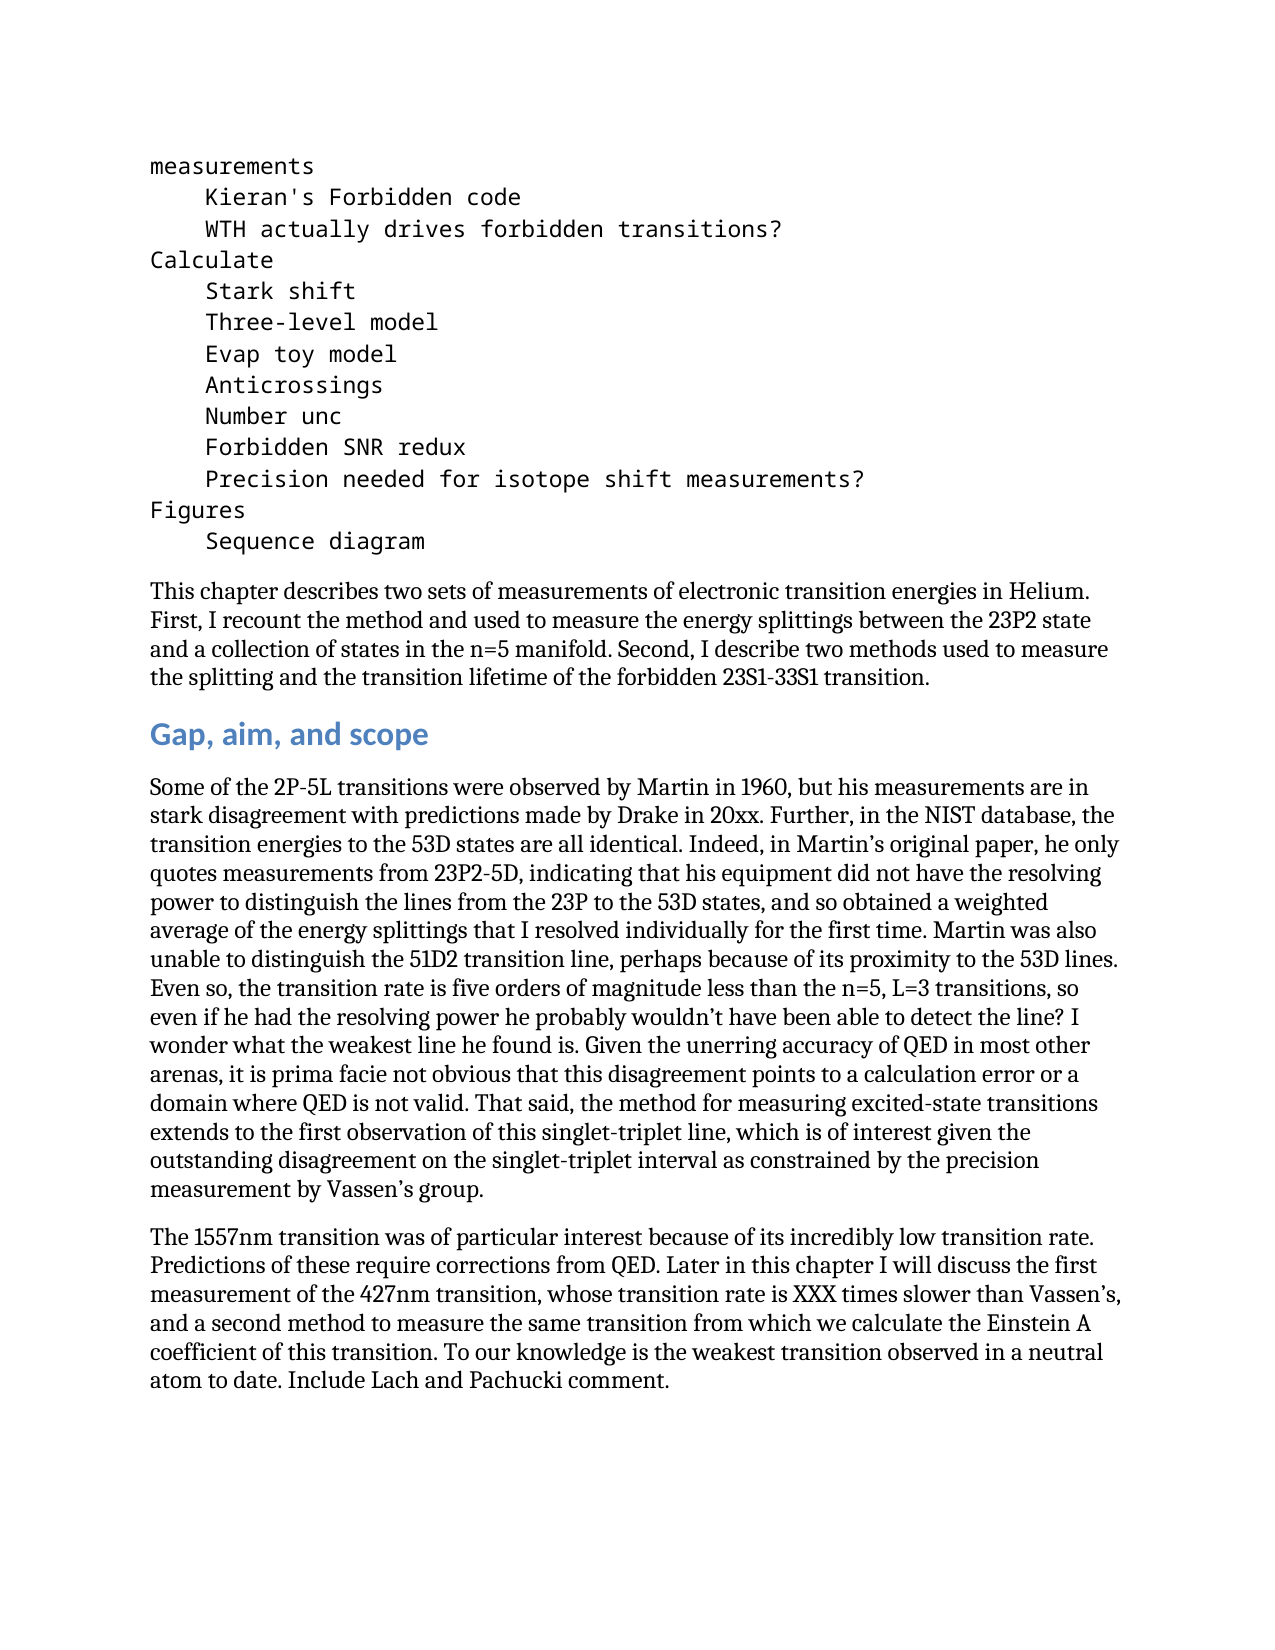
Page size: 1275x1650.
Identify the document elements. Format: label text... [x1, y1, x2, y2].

text This chapter describes two sets of measurements of electronic transition energies in Helium. First, I recount the method and used to measure the energy splittings between the 23P2 state and a collection of states in the n=5 manifold. Second, I describe two methods used to measure the splitting and the transition lifetime of the forbidden 23S1-33S1 transition. [150, 577, 1125, 692]
text Some of the 2P-5L transitions were observed by Martin in 1960, but his measurements are in stark disagreement with predictions made by Drake in 20xx. Further, in the NIST database, the transition energies to the 53D states are all identical. Indeed, in Martin’s original paper, he only quotes measurements from 23P2-5D, indicating that his equipment did not have the resolving power to distinguish the lines from the 23P to the 53D states, and so obtained a weighted average of the energy splittings that I resolved individually for the first time. Martin was also unable to distinguish the 51D2 transition line, perhaps because of its proximity to the 53D lines. Even so, the transition rate is five orders of magnitude less than the n=5, L=3 transitions, so even if he had the resolving power he probably wouldn’t have been able to detect the line? I wonder what the weakest line he found is. Given the unerring accuracy of QED in most other arenas, it is prima facie not obvious that this disagreement points to a calculation error or a domain where QED is not valid. That said, the method for measuring excited-state transitions extends to the first observation of this singlet-triplet line, which is of interest given the outstanding disagreement on the singlet-triplet interval as constrained by the precision measurement by Vassen’s group. [150, 772, 1125, 1204]
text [150, 150, 1125, 556]
subtitle Gap, aim, and scope [150, 713, 1125, 754]
text The 1557nm transition was of particular interest because of its incredibly low transition rate. Predictions of these require corrections from QED. Later in this chapter I will discuss the first measurement of the 427nm transition, whose transition rate is XXX times slower than Vassen’s, and a second method to measure the same transition from which we calculate the Einstein A coefficient of this transition. To our knowledge is the weakest transition observed in a neutral atom to date. Include Lach and Pachucki comment. [150, 1222, 1125, 1395]
